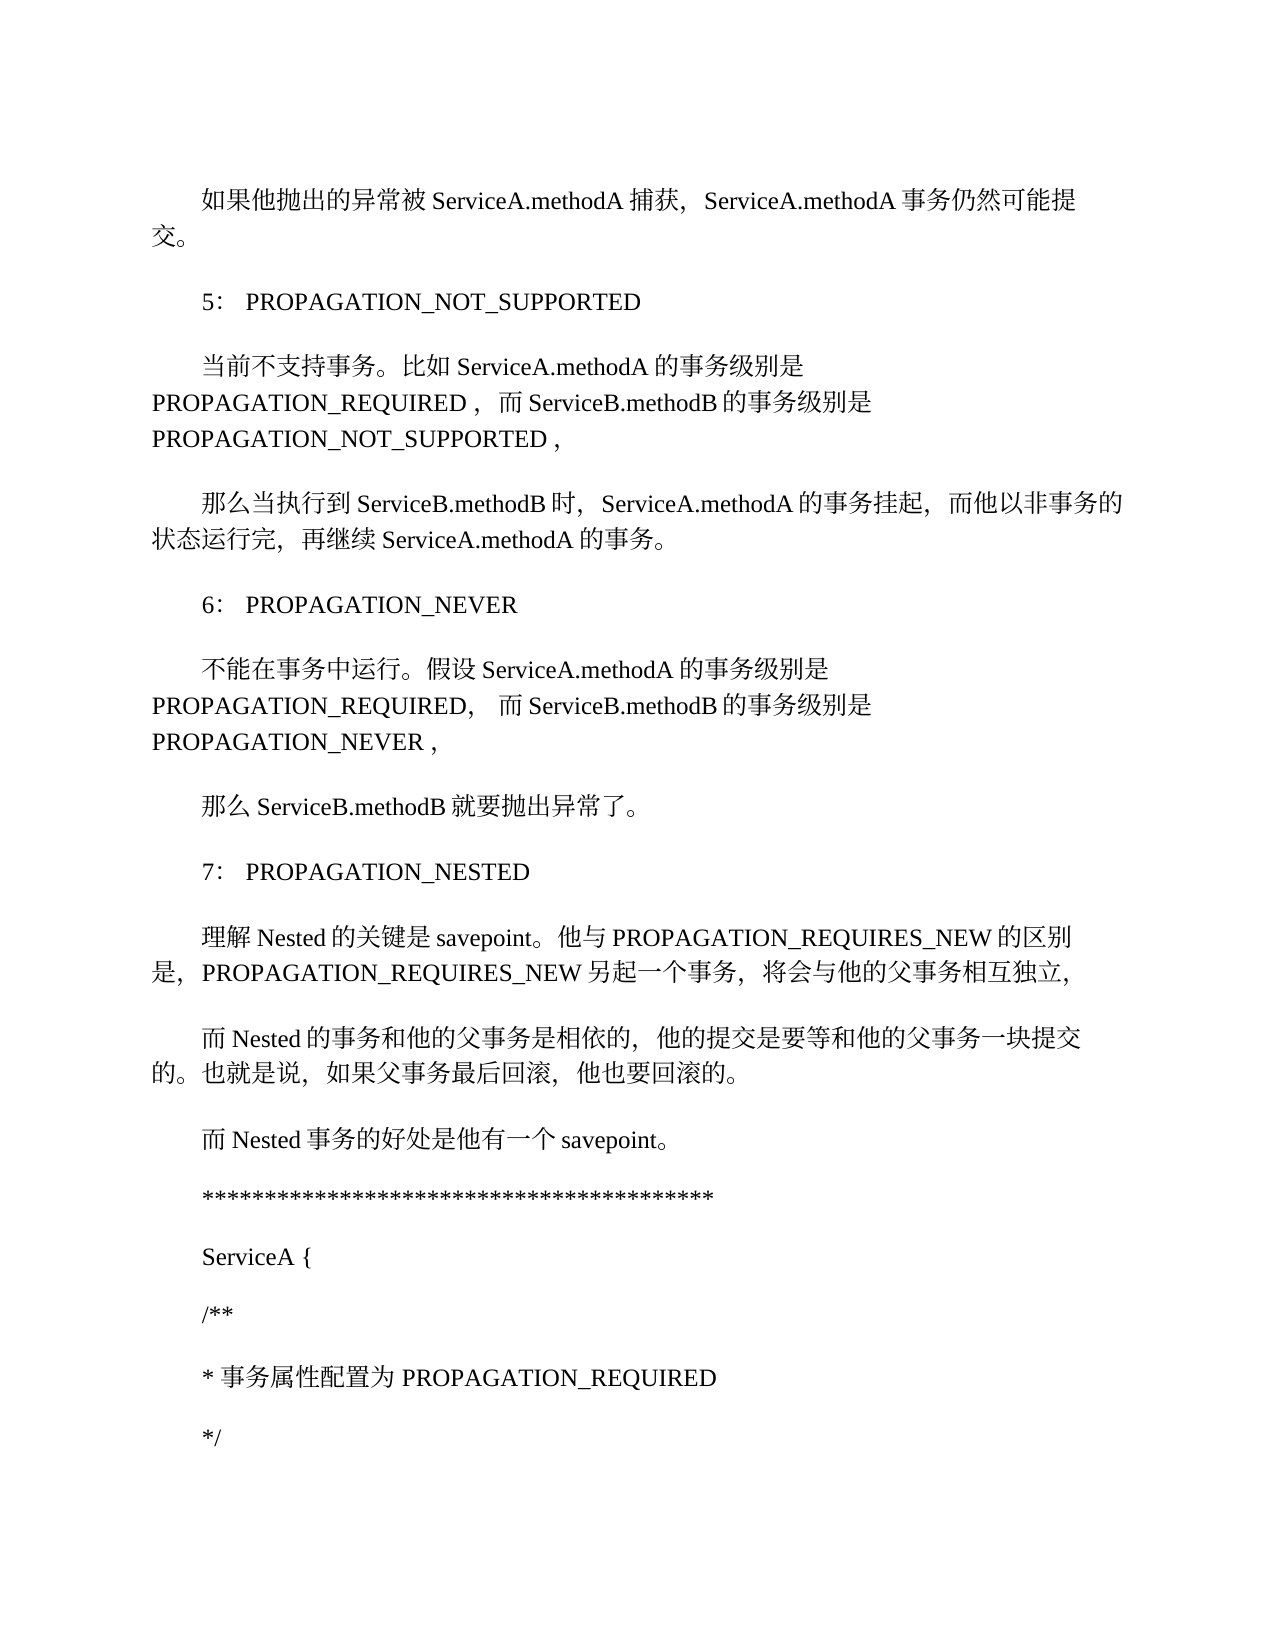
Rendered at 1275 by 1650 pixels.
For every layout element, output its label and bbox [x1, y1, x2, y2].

table_header [150, 150, 1125, 1483]
